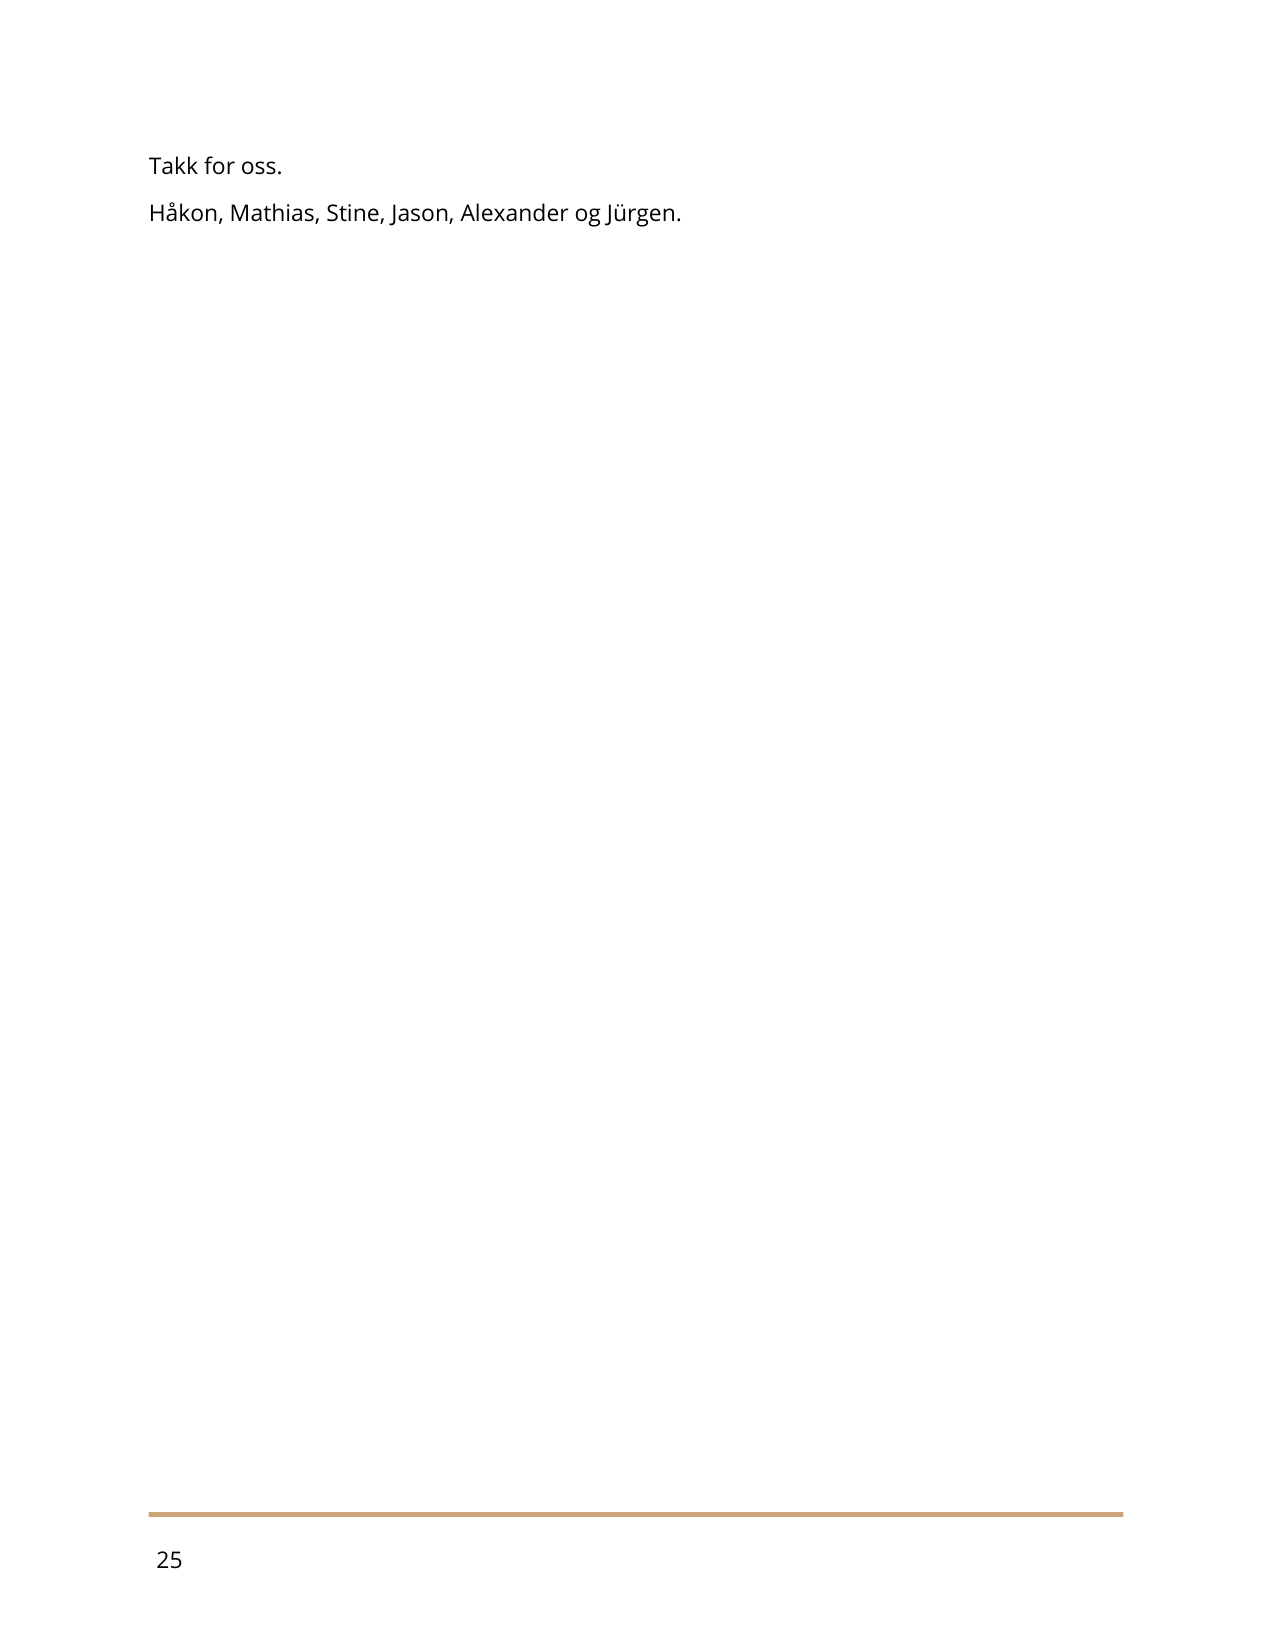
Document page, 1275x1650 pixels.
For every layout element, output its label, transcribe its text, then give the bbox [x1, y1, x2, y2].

text Takk for oss. Håkon, Mathias, Stine, Jason, Alexander og Jürgen. [148, 150, 1125, 228]
picture [148, 1512, 1124, 1517]
